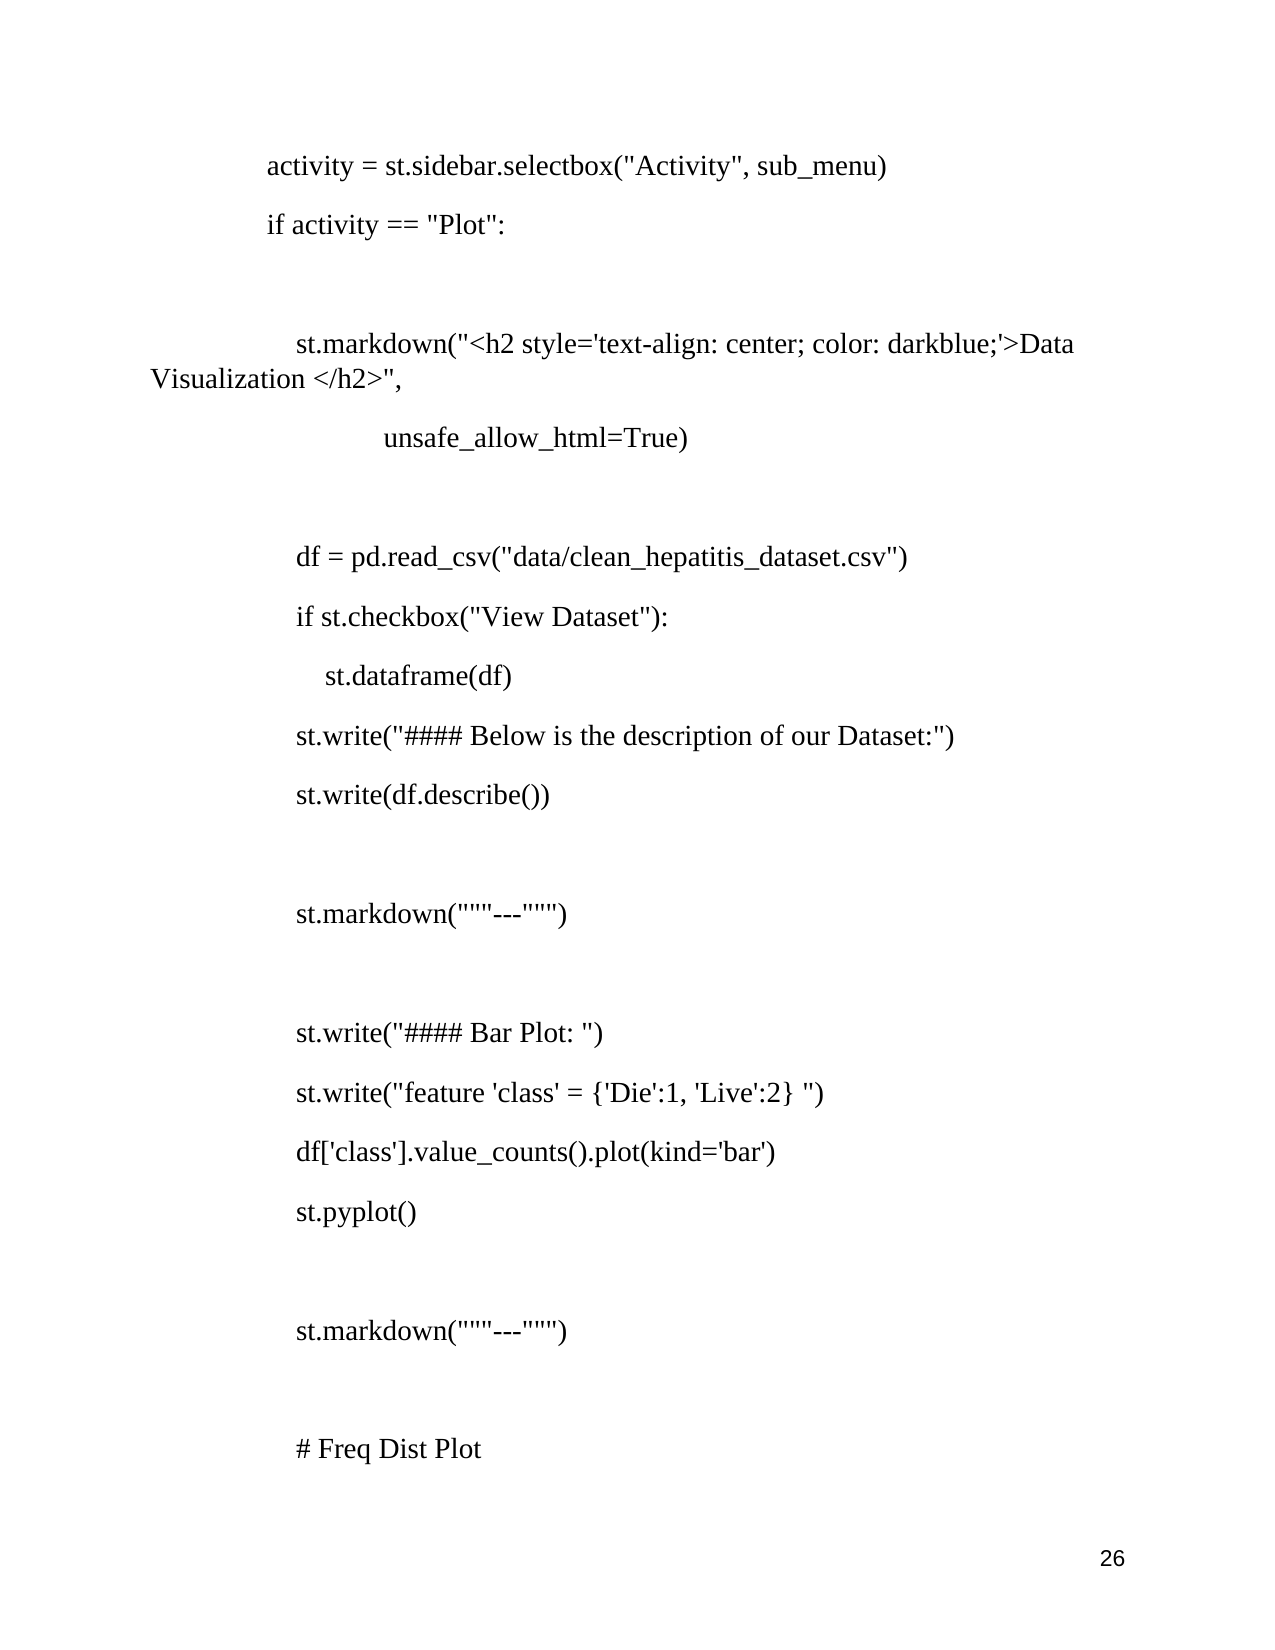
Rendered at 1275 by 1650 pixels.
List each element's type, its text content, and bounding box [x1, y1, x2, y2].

text df = pd.read_csv("data/clean_hepatitis_dataset.csv") [150, 539, 1125, 573]
text # Freq Dist Plot [150, 1432, 1125, 1465]
text activity = st.sidebar.selectbox("Activity", sub_menu) [150, 148, 1125, 182]
text st.write("#### Bar Plot: ") [150, 1015, 1125, 1049]
text if activity == "Plot": [150, 207, 1125, 241]
text st.dataframe(df) [150, 658, 1125, 692]
text st.write("#### Below is the description of our Dataset:") [150, 718, 1125, 751]
text if st.checkbox("View Dataset"): [150, 599, 1125, 632]
text st.write(df.describe()) [150, 777, 1125, 811]
text st.markdown("""---""") [150, 1313, 1125, 1346]
text unsafe_allow_html=True) [150, 420, 1125, 454]
text df['class'].value_counts().plot(kind='bar') [150, 1134, 1125, 1168]
text st.markdown("""---""") [150, 896, 1125, 930]
text st.pyplot() [150, 1194, 1125, 1227]
text st.markdown("<h2 style='text-align: center; color: darkblue;'>Data Visualization </h2>", [150, 326, 1125, 394]
text st.write("feature 'class' = {'Die':1, 'Live':2} ") [150, 1075, 1125, 1108]
